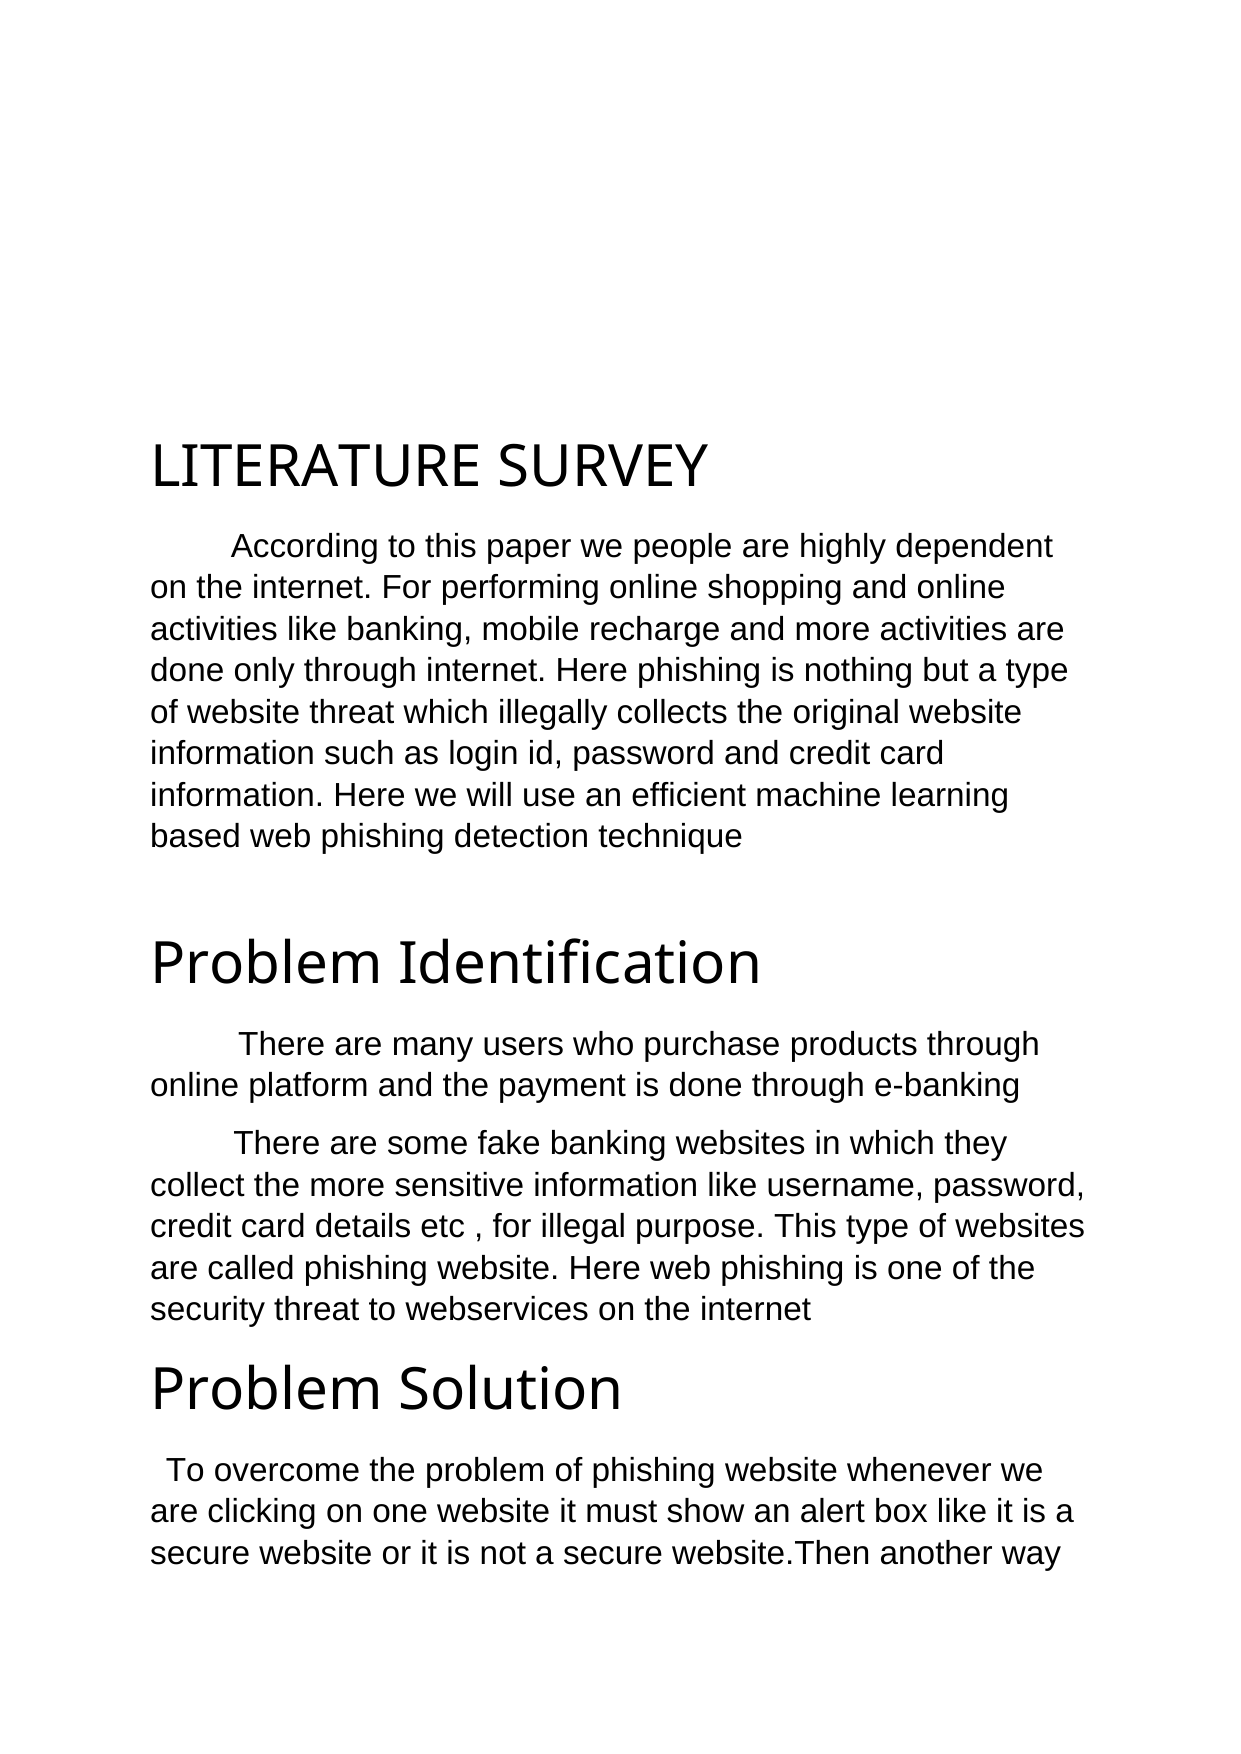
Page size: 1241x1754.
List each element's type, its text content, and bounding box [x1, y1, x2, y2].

text There are many users who purchase products through online platform and the payment is done through e-banking [150, 1024, 1090, 1104]
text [150, 1450, 1090, 1571]
text Problem Identification [150, 921, 1090, 1001]
text LITERATURE SURVEY [150, 424, 1090, 503]
text Problem Solution [150, 1347, 1090, 1427]
text There are some fake banking websites in which they collect the more sensitive information like username, password, credit card details etc , for illegal purpose. This type of websites are called phishing website. Here web phishing is one of the security threat to webservices on the internet [150, 1123, 1090, 1328]
text According to this paper we people are highly dependent on the internet. For performing online shopping and online activities like banking, mobile recharge and more activities are done only through internet. Here phishing is nothing but a type of website threat which illegally collects the original website information such as login id, password and credit card information. Here we will use an efficient machine learning based web phishing detection technique [150, 526, 1090, 855]
